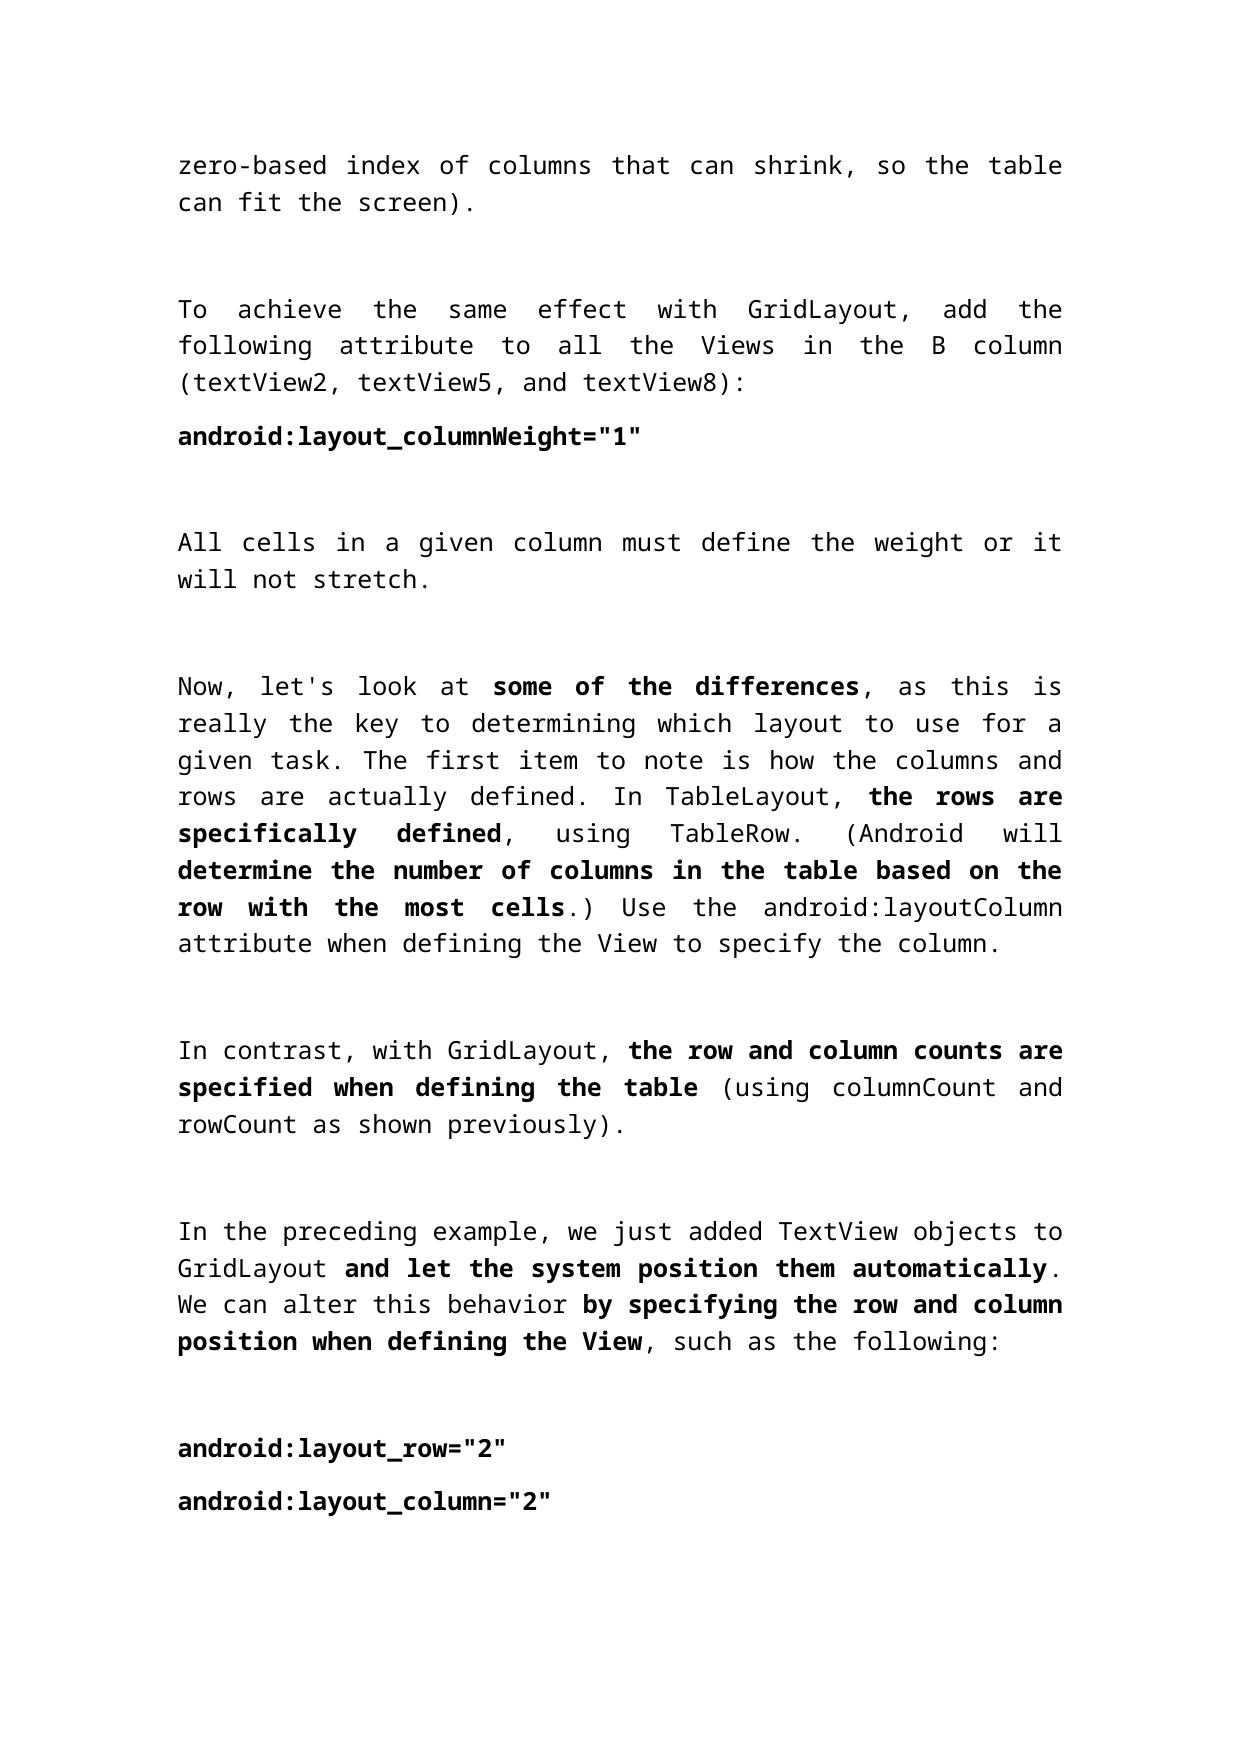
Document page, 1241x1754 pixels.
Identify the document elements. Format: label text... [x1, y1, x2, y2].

text In the preceding example, we just added TextView objects to GridLayout and let the system position them automatically. We can alter this behavior by specifying the row and column position when defining the View, such as the following: [177, 1213, 1063, 1358]
text In contrast, with GridLayout, the row and column counts are specified when defining the table (using columnCount and rowCount as shown previously). [177, 1033, 1063, 1141]
text android:layout_columnWeight="1" [177, 418, 1063, 452]
text All cells in a given column must define the weight or it will not stretch. [177, 525, 1063, 596]
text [177, 148, 1063, 218]
text Now, let's look at some of the differences, as this is really the key to determining which layout to use for a given task. The first item to note is how the columns and rows are actually defined. In TableLayout, the rows are specifically defined, using TableRow. (Android will determine the number of columns in the table based on the row with the most cells.) Use the android:layoutColumn attribute when defining the View to specify the column. [177, 669, 1063, 960]
text android:layout_column="2" [177, 1484, 1063, 1518]
text To achieve the same effect with GridLayout, add the following attribute to all the Views in the B column (textView2, textView5, and textView8): [177, 291, 1063, 399]
text android:layout_row="2" [177, 1431, 1063, 1465]
